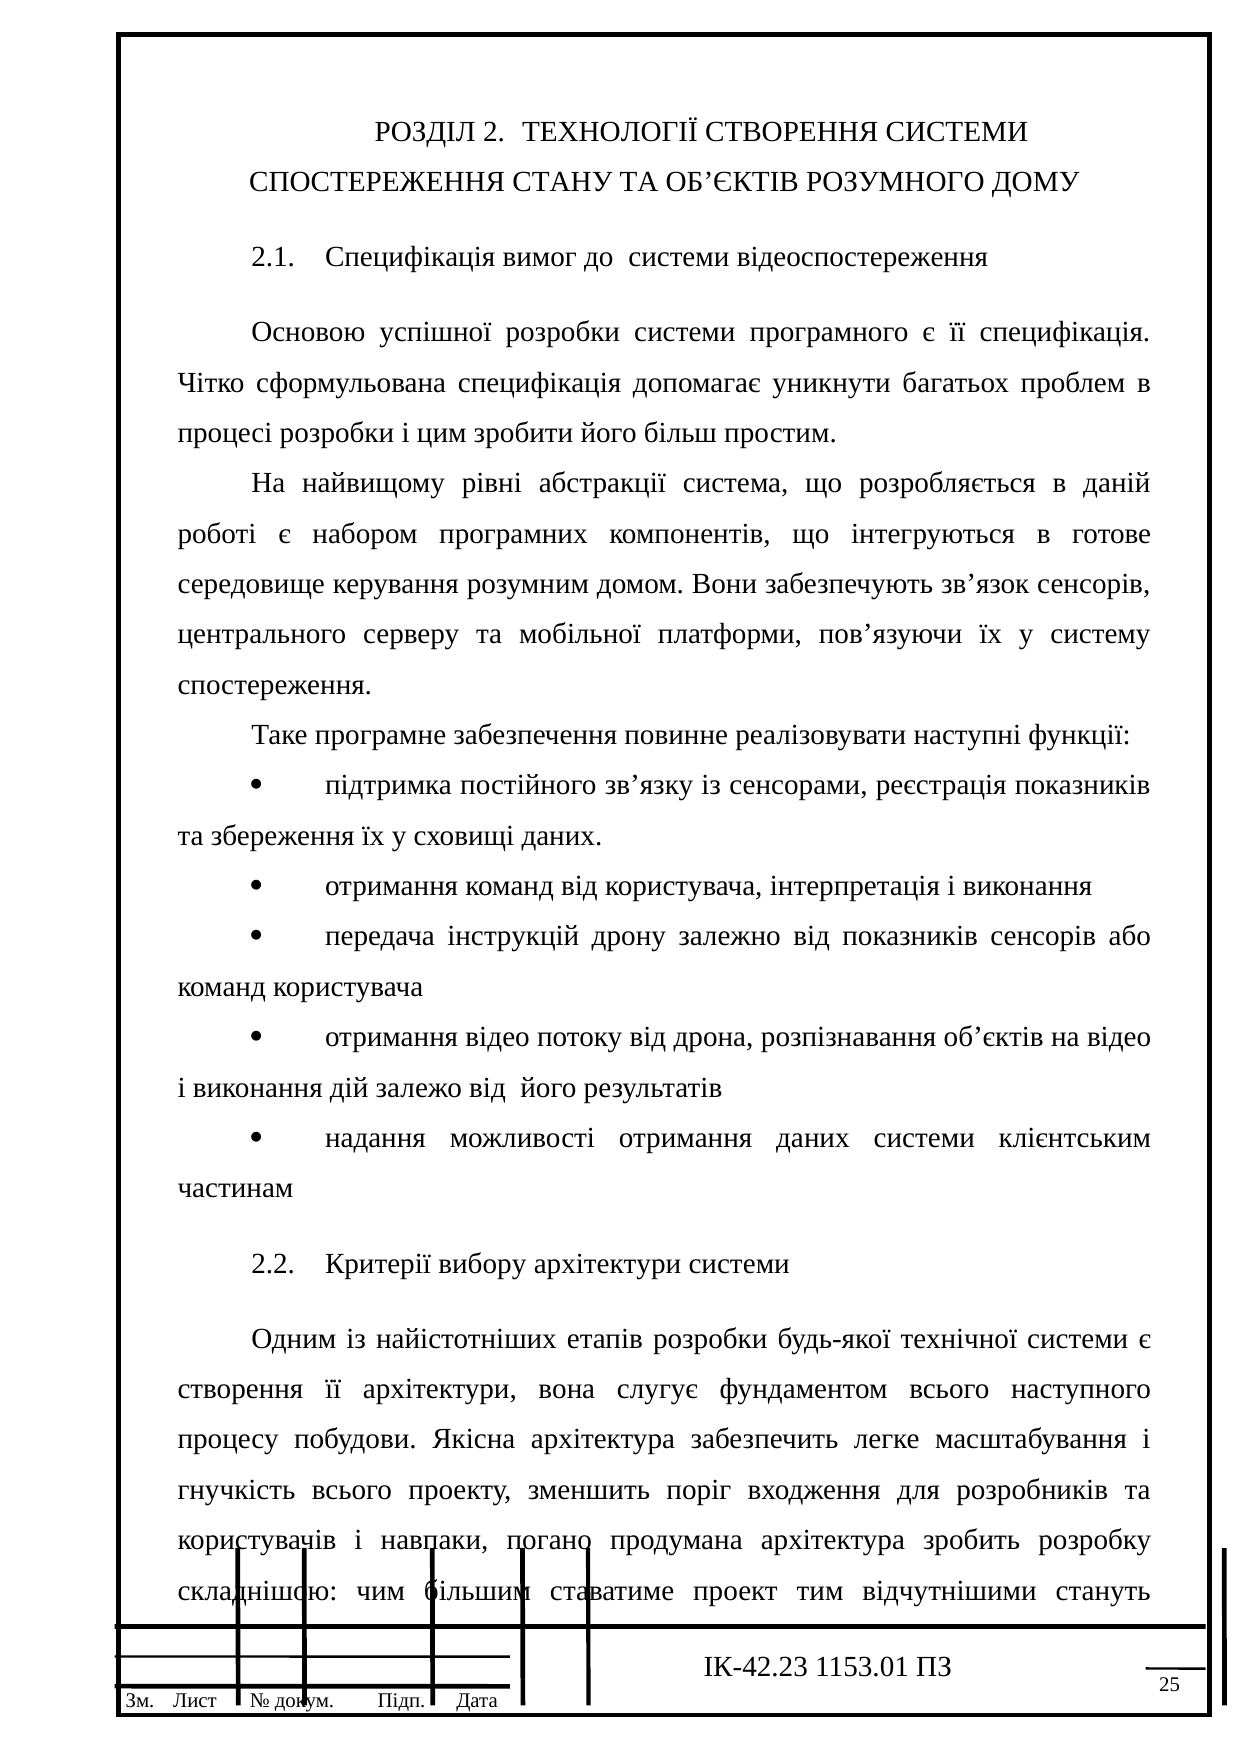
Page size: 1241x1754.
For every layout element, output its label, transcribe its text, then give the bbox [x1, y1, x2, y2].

list отримання відео потоку від дрона, розпізнавання об’єктів на відео і виконання дій залежо від його результатів [177, 1019, 1152, 1103]
subtitle ТЕХНОЛОГІЇ СТВОРЕННЯ СИСТЕМИ СПОСТЕРЕЖЕННЯ СТАНУ ТА ОБ’ЄКТІВ РОЗУМНОГО ДОМУ [177, 114, 1152, 197]
list надання можливості отримання даних системи клієнтським частинам [177, 1120, 1152, 1204]
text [177, 1321, 1152, 1606]
text Основою успішної розробки системи програмного є її специфікація. Чітко сформульована специфікація допомагає уникнути багатьох проблем в процесі розробки і цим зробити його більш простим. [177, 314, 1152, 449]
list підтримка постійного зв’язку із сенсорами, реєстрація показників та збереження їх у сховищі даних. [177, 767, 1152, 851]
subtitle Специфікація вимог до системи відеоспостереження [177, 239, 1152, 273]
subtitle Критерії вибору архітектури системи [177, 1246, 1152, 1279]
text Таке програмне забезпечення повинне реалізовувати наступні функції: [177, 717, 1152, 751]
list отримання команд від користувача, інтерпретація і виконання [177, 868, 1152, 902]
text На найвищому рівні абстракції система, що розробляється в даній роботі є набором програмних компонентів, що інтегруються в готове середовище керування розумним домом. Вони забезпечують зв’язок сенсорів, центрального серверу та мобільної платформи, пов’язуючи їх у систему спостереження. [177, 466, 1152, 700]
list передача інструкцій дрону залежно від показників сенсорів або команд користувача [177, 918, 1152, 1002]
